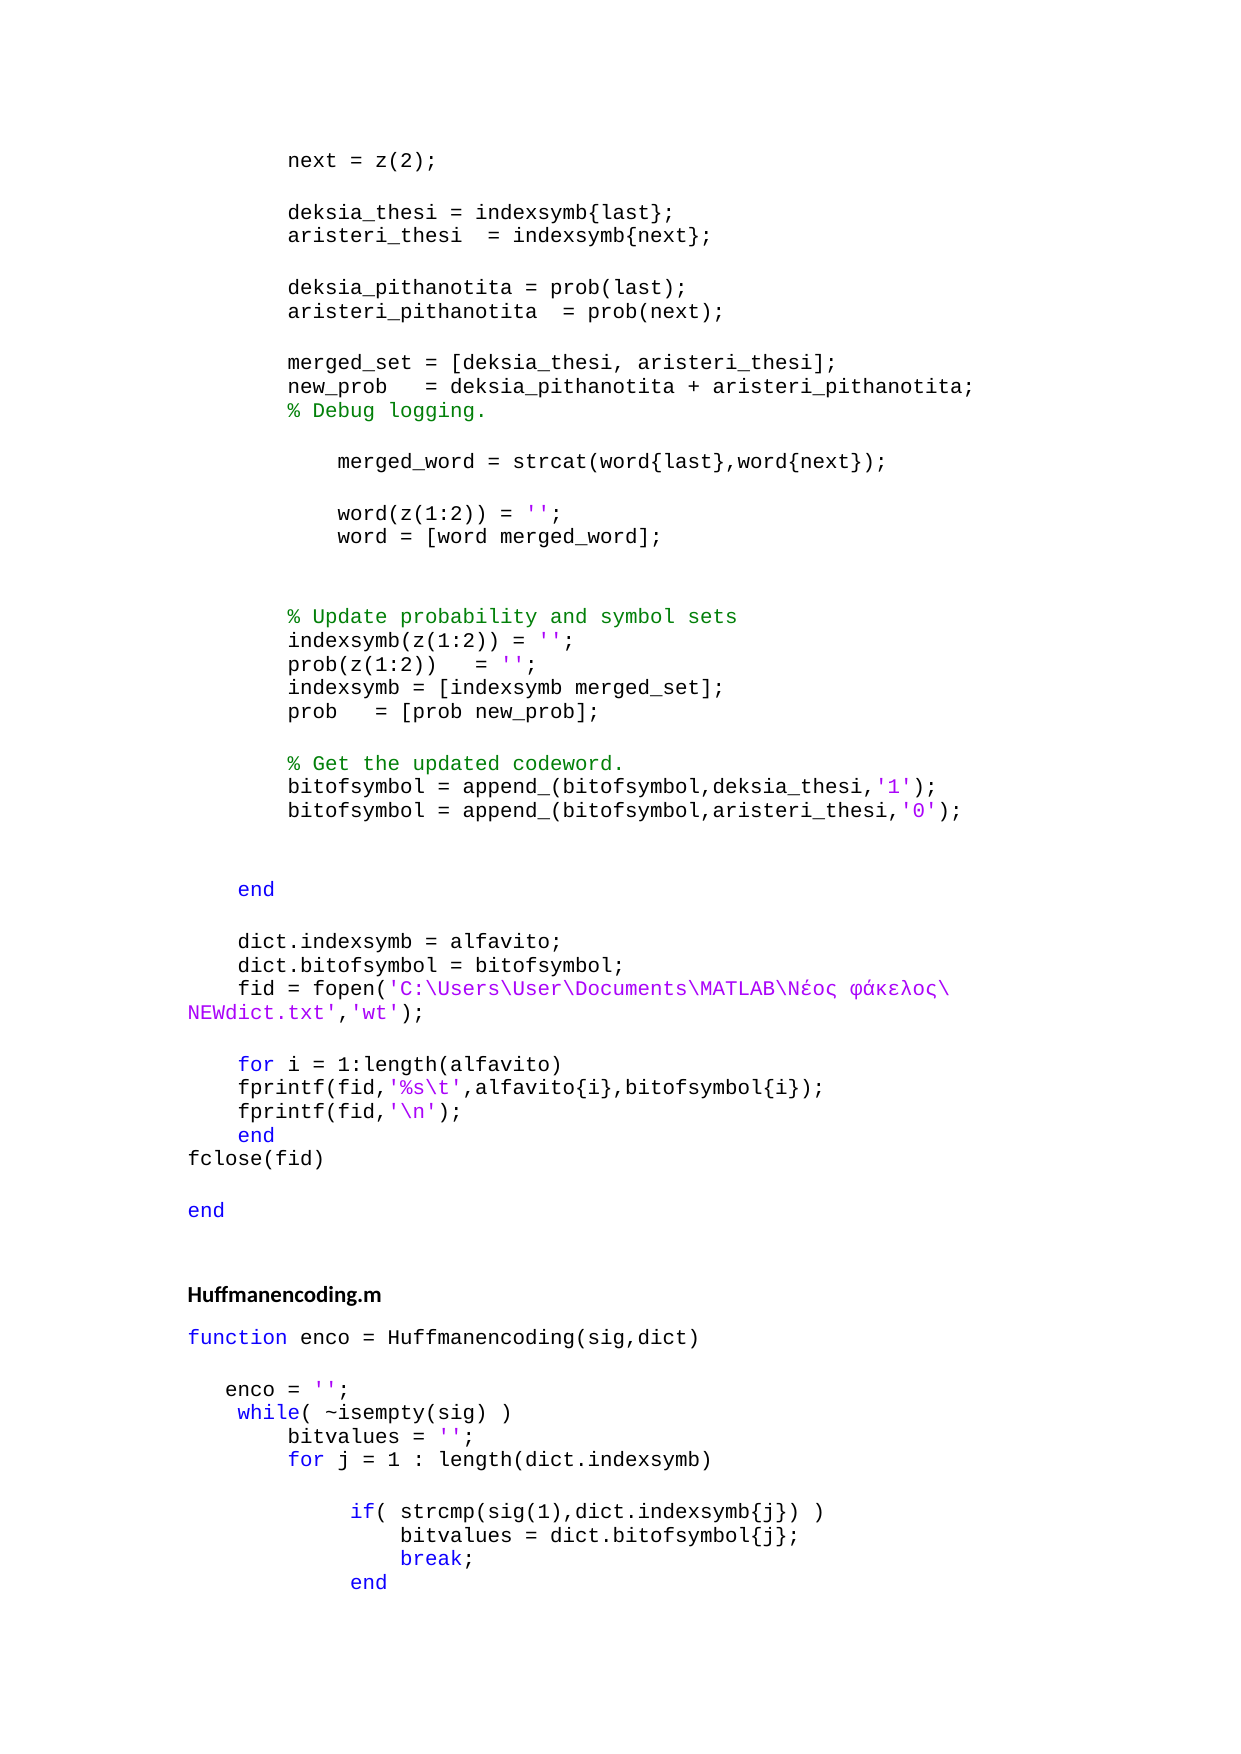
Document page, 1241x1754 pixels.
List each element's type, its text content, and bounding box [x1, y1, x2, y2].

text % Update probability and symbol sets [187, 606, 1053, 630]
text dict.indexsymb = alfavito; [187, 931, 1053, 955]
text merged_set = [deksia_thesi, aristeri_thesi]; [187, 352, 1053, 376]
text word(z(1:2)) = ''; [187, 503, 1053, 527]
text fprintf(fid,'%s\t',alfavito{i},bitofsymbol{i}); [187, 1077, 1053, 1101]
text for i = 1:length(alfavito) [187, 1054, 1053, 1077]
text end [187, 1200, 1053, 1224]
text indexsymb(z(1:2)) = ''; [187, 630, 1053, 653]
text dict.bitofsymbol = bitofsymbol; [187, 955, 1053, 978]
text deksia_thesi = indexsymb{last}; [187, 202, 1053, 225]
text end [187, 1125, 1053, 1148]
text prob = [prob new_prob]; [187, 701, 1053, 724]
text fid = fopen('C:\Users\User\Documents\MATLAB\Νέος φάκελος\NEWdict.txt','wt'); [187, 978, 1053, 1026]
text break; [187, 1548, 1053, 1572]
text new_prob = deksia_pithanotita + aristeri_pithanotita; [187, 376, 1053, 399]
text fclose(fid) [187, 1148, 1053, 1172]
text end [187, 879, 1053, 903]
text next = z(2); [187, 150, 1053, 174]
text merged_word = strcat(word{last},word{next}); [187, 451, 1053, 475]
text bitofsymbol = append_(bitofsymbol,deksia_thesi,'1'); [187, 776, 1053, 800]
text word = [word merged_word]; [187, 527, 1053, 550]
text fprintf(fid,'\n'); [187, 1101, 1053, 1125]
text bitvalues = dict.bitofsymbol{j}; [187, 1525, 1053, 1548]
text if( strcmp(sig(1),dict.indexsymb{j}) ) [187, 1501, 1053, 1525]
text end [187, 1572, 1053, 1596]
text enco = ''; [187, 1378, 1053, 1402]
text while( ~isempty(sig) ) [187, 1402, 1053, 1426]
text function enco = Huffmanencoding(sig,dict) [187, 1327, 1053, 1351]
text aristeri_pithanotita = prob(next); [187, 301, 1053, 324]
text % Debug logging. [187, 399, 1053, 423]
text bitofsymbol = append_(bitofsymbol,aristeri_thesi,'0'); [187, 800, 1053, 823]
text indexsymb = [indexsymb merged_set]; [187, 677, 1053, 701]
text aristeri_thesi = indexsymb{next}; [187, 225, 1053, 249]
text % Get the updated codeword. [187, 752, 1053, 776]
text prob(z(1:2)) = ''; [187, 653, 1053, 677]
text Huffmanencoding.m [187, 1280, 1053, 1308]
text bitvalues = ''; [187, 1426, 1053, 1449]
text deksia_pithanotita = prob(last); [187, 277, 1053, 301]
text for j = 1 : length(dict.indexsymb) [187, 1449, 1053, 1473]
